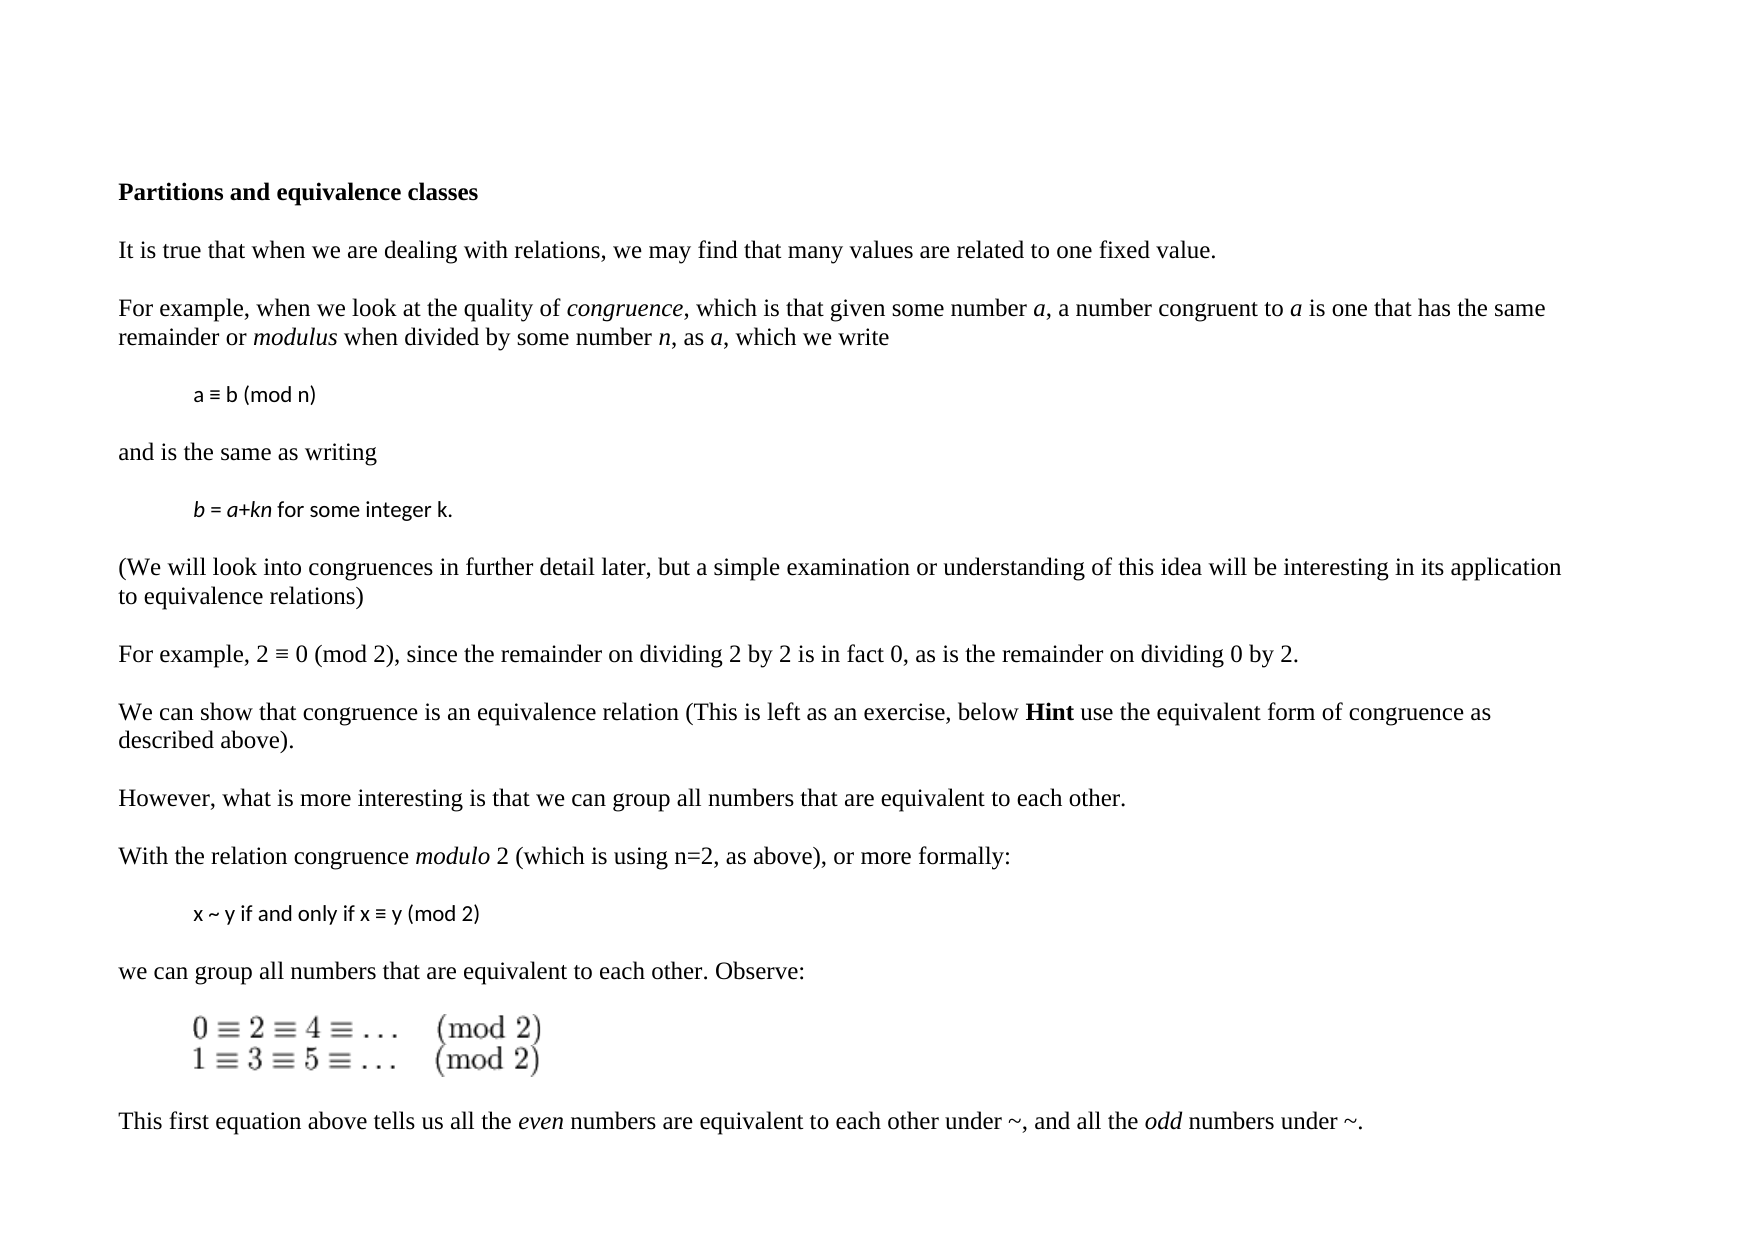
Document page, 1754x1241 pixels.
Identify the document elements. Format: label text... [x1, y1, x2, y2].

text For example, 2 ≡ 0 (mod 2), since the remainder on dividing 2 by 2 is in fact 0, as is the remainder on dividing 0 by 2. [118, 639, 1577, 667]
picture [193, 1014, 540, 1077]
text This first equation above tells us all the even numbers are equivalent to each other under ~, and all the odd numbers under ~. [118, 1106, 1577, 1134]
text a ≡ b (mod n) [193, 380, 1577, 408]
text It is true that when we are dealing with relations, we may find that many values are related to one fixed value. [118, 235, 1577, 264]
subtitle Partitions and equivalence classes [118, 177, 1577, 206]
text (We will look into congruences in further detail later, but a simple examination or understanding of this idea will be interesting in its application to equivalence relations) [118, 552, 1577, 609]
text For example, when we look at the quality of congruence, which is that given some number a, a number congruent to a is one that has the same remainder or modulus when divided by some number n, as a, which we write [118, 293, 1577, 351]
text We can show that congruence is an equivalence relation (This is left as an exercise, below Hint use the equivalent form of congruence as described above). [118, 697, 1577, 754]
text With the relation congruence modulo 2 (which is using n=2, as above), or more formally: [118, 841, 1577, 870]
text b = a+kn for some integer k. [193, 495, 1577, 523]
text we can group all numbers that are equivalent to each other. Observe: [118, 956, 1577, 985]
text However, what is more interesting is that we can group all numbers that are equivalent to each other. [118, 783, 1577, 812]
text and is the same as writing [118, 437, 1577, 466]
text x ~ y if and only if x ≡ y (mod 2) [193, 899, 1577, 927]
